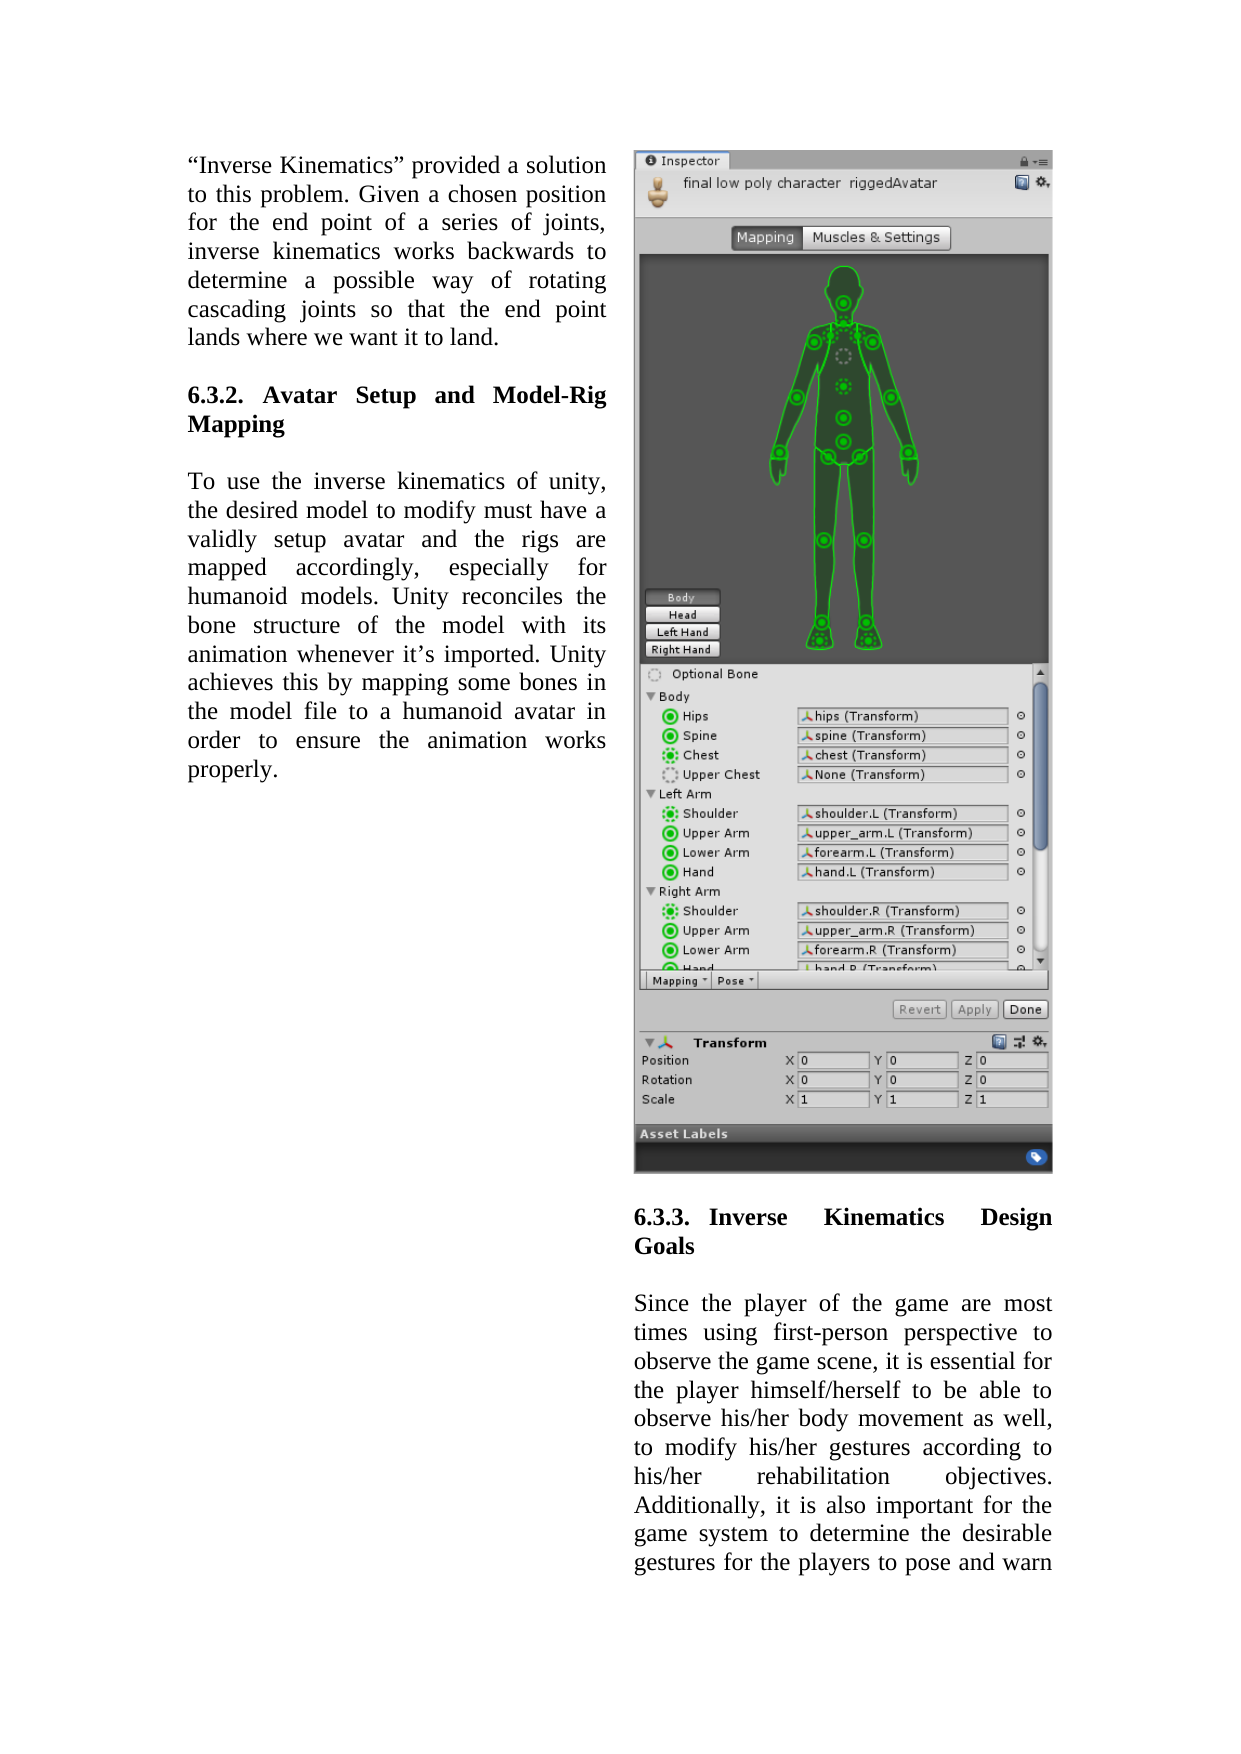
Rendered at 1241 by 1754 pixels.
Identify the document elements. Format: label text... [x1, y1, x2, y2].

picture [633, 150, 1053, 1174]
list Inverse Kinematics Design Goals [633, 1202, 1053, 1260]
list “Inverse Kinematics” provided a solution to this problem. Given a chosen position for the end point of a series of joints, inverse kinematics works backwards to determine a possible way of rotating cascading joints so that the end point lands where we want it to land. [187, 150, 607, 351]
list To use the inverse kinematics of unity, the desired model to modify must have a validly setup avatar and the rigs are mapped accordingly, especially for humanoid models. Unity reconciles the bone structure of the model with its animation whenever it’s imported. Unity achieves this by mapping some bones in the model file to a humanoid avatar in order to ensure the animation works properly. [187, 466, 607, 782]
list Avatar Setup and Model-Rig Mapping [187, 380, 607, 437]
